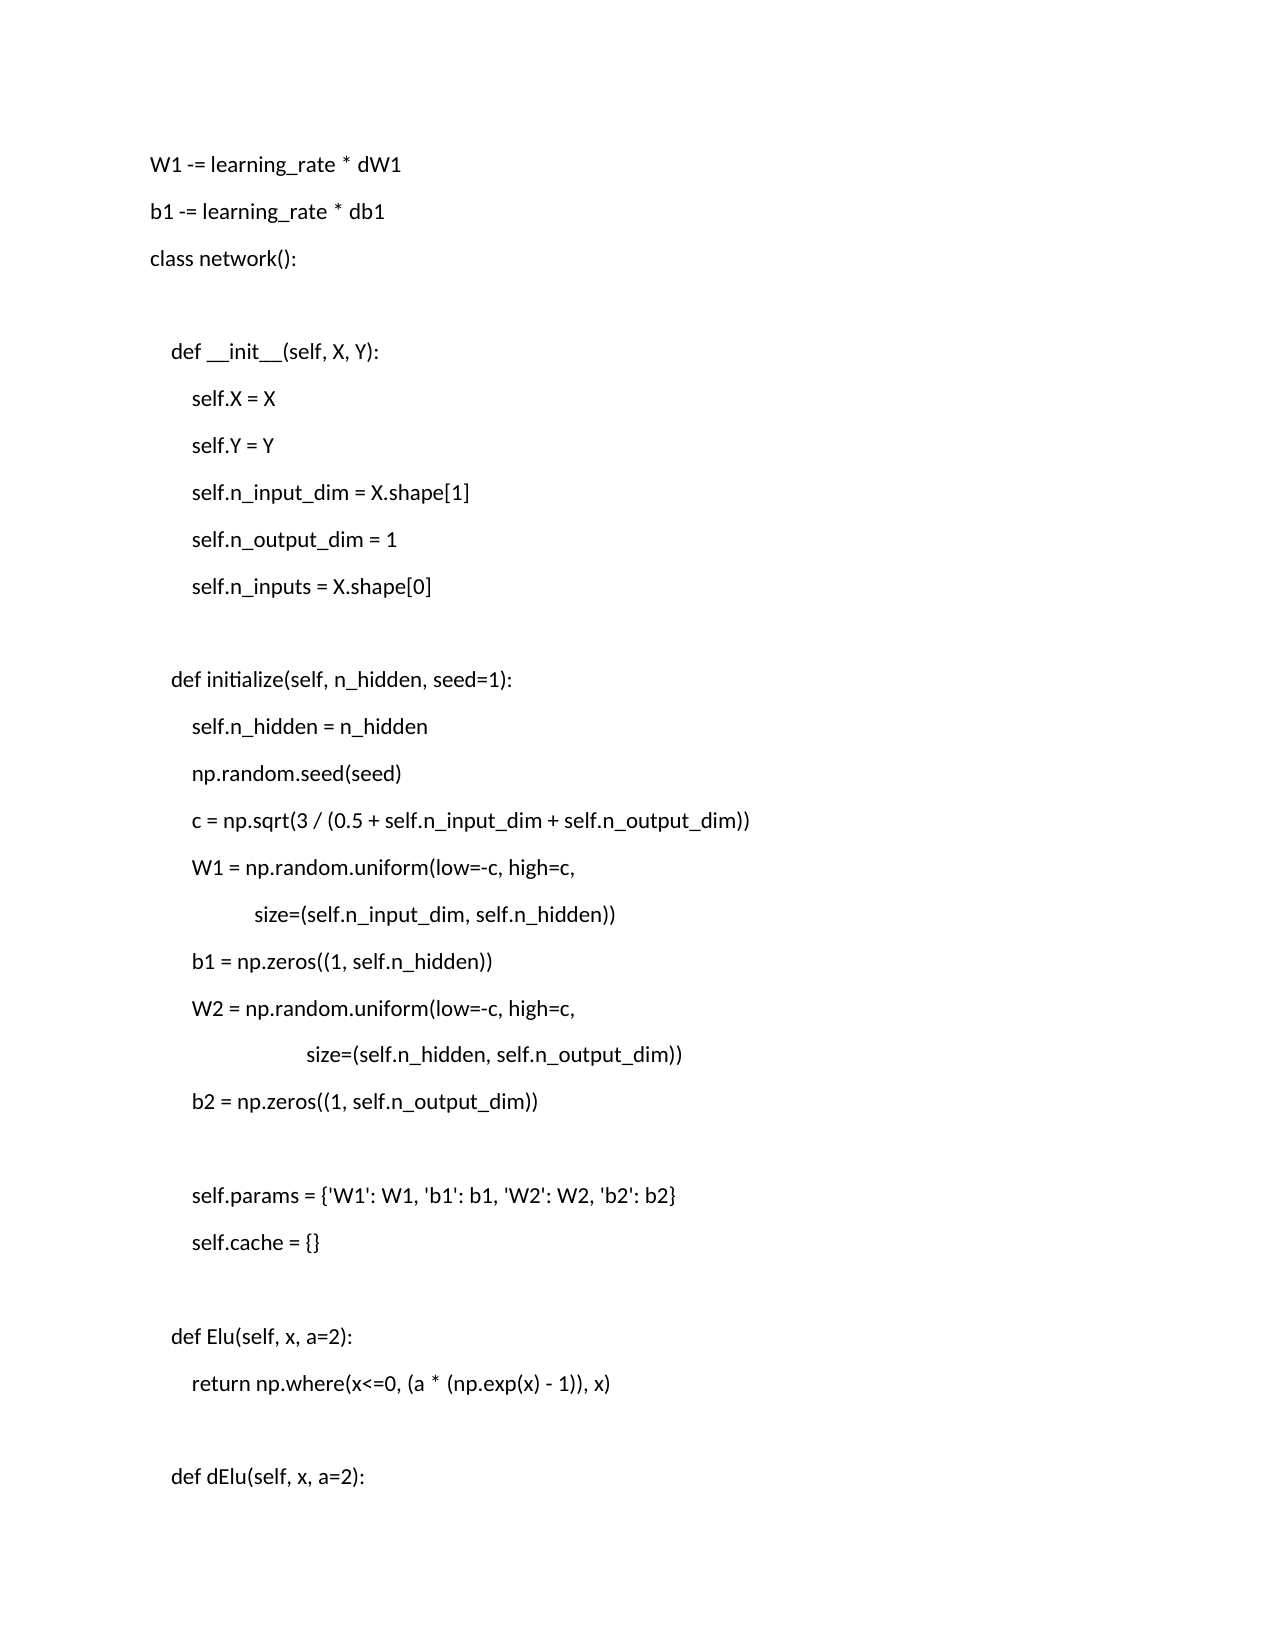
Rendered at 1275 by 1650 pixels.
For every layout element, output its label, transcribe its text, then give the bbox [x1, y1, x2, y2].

text b1 = np.zeros((1, self.n_hidden)) [150, 947, 1125, 975]
text self.X = X [150, 384, 1125, 412]
text def dElu(self, x, a=2): [150, 1462, 1125, 1491]
text self.cache = {} [150, 1228, 1125, 1256]
text b1 -= learning_rate * db1 [150, 197, 1125, 225]
text class network(): [150, 244, 1125, 272]
text size=(self.n_input_dim, self.n_hidden)) [150, 900, 1125, 928]
text def __init__(self, X, Y): [150, 337, 1125, 366]
text c = np.sqrt(3 / (0.5 + self.n_input_dim + self.n_output_dim)) [150, 806, 1125, 834]
text self.Y = Y [150, 431, 1125, 459]
text np.random.seed(seed) [150, 759, 1125, 787]
text return np.where(x<=0, (a * (np.exp(x) - 1)), x) [150, 1369, 1125, 1397]
text b2 = np.zeros((1, self.n_output_dim)) [150, 1087, 1125, 1116]
text W2 = np.random.uniform(low=-c, high=c, [150, 994, 1125, 1022]
text W1 -= learning_rate * dW1 [150, 150, 1125, 178]
text self.n_inputs = X.shape[0] [150, 572, 1125, 600]
text self.n_hidden = n_hidden [150, 712, 1125, 741]
text self.params = {'W1': W1, 'b1': b1, 'W2': W2, 'b2': b2} [150, 1181, 1125, 1209]
text self.n_output_dim = 1 [150, 525, 1125, 553]
text self.n_input_dim = X.shape[1] [150, 478, 1125, 506]
text def Elu(self, x, a=2): [150, 1322, 1125, 1350]
text W1 = np.random.uniform(low=-c, high=c, [150, 853, 1125, 881]
text size=(self.n_hidden, self.n_output_dim)) [150, 1041, 1125, 1069]
text def initialize(self, n_hidden, seed=1): [150, 666, 1125, 694]
